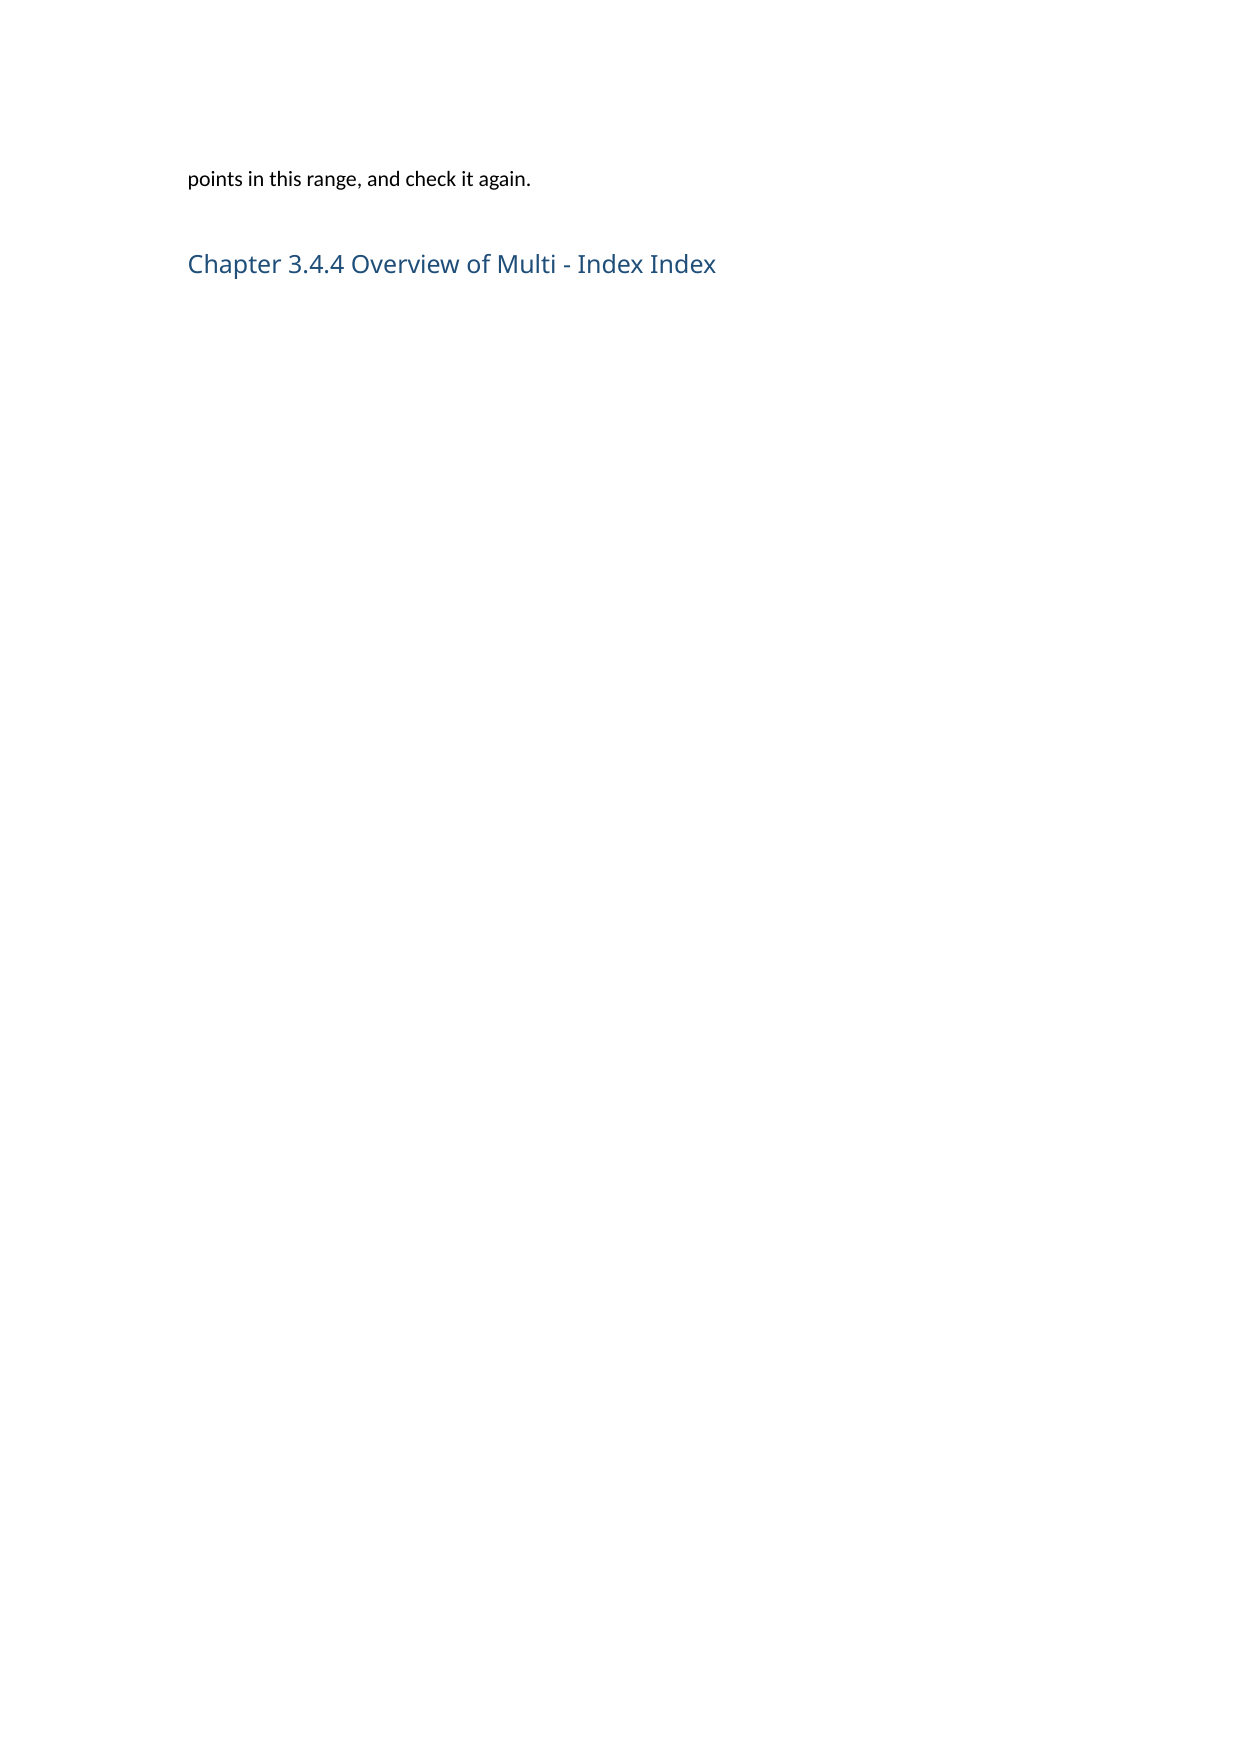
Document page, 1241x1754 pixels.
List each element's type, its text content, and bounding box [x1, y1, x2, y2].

subtitle Chapter 3.4.4 Overview of Multi - Index Index [187, 231, 1053, 296]
